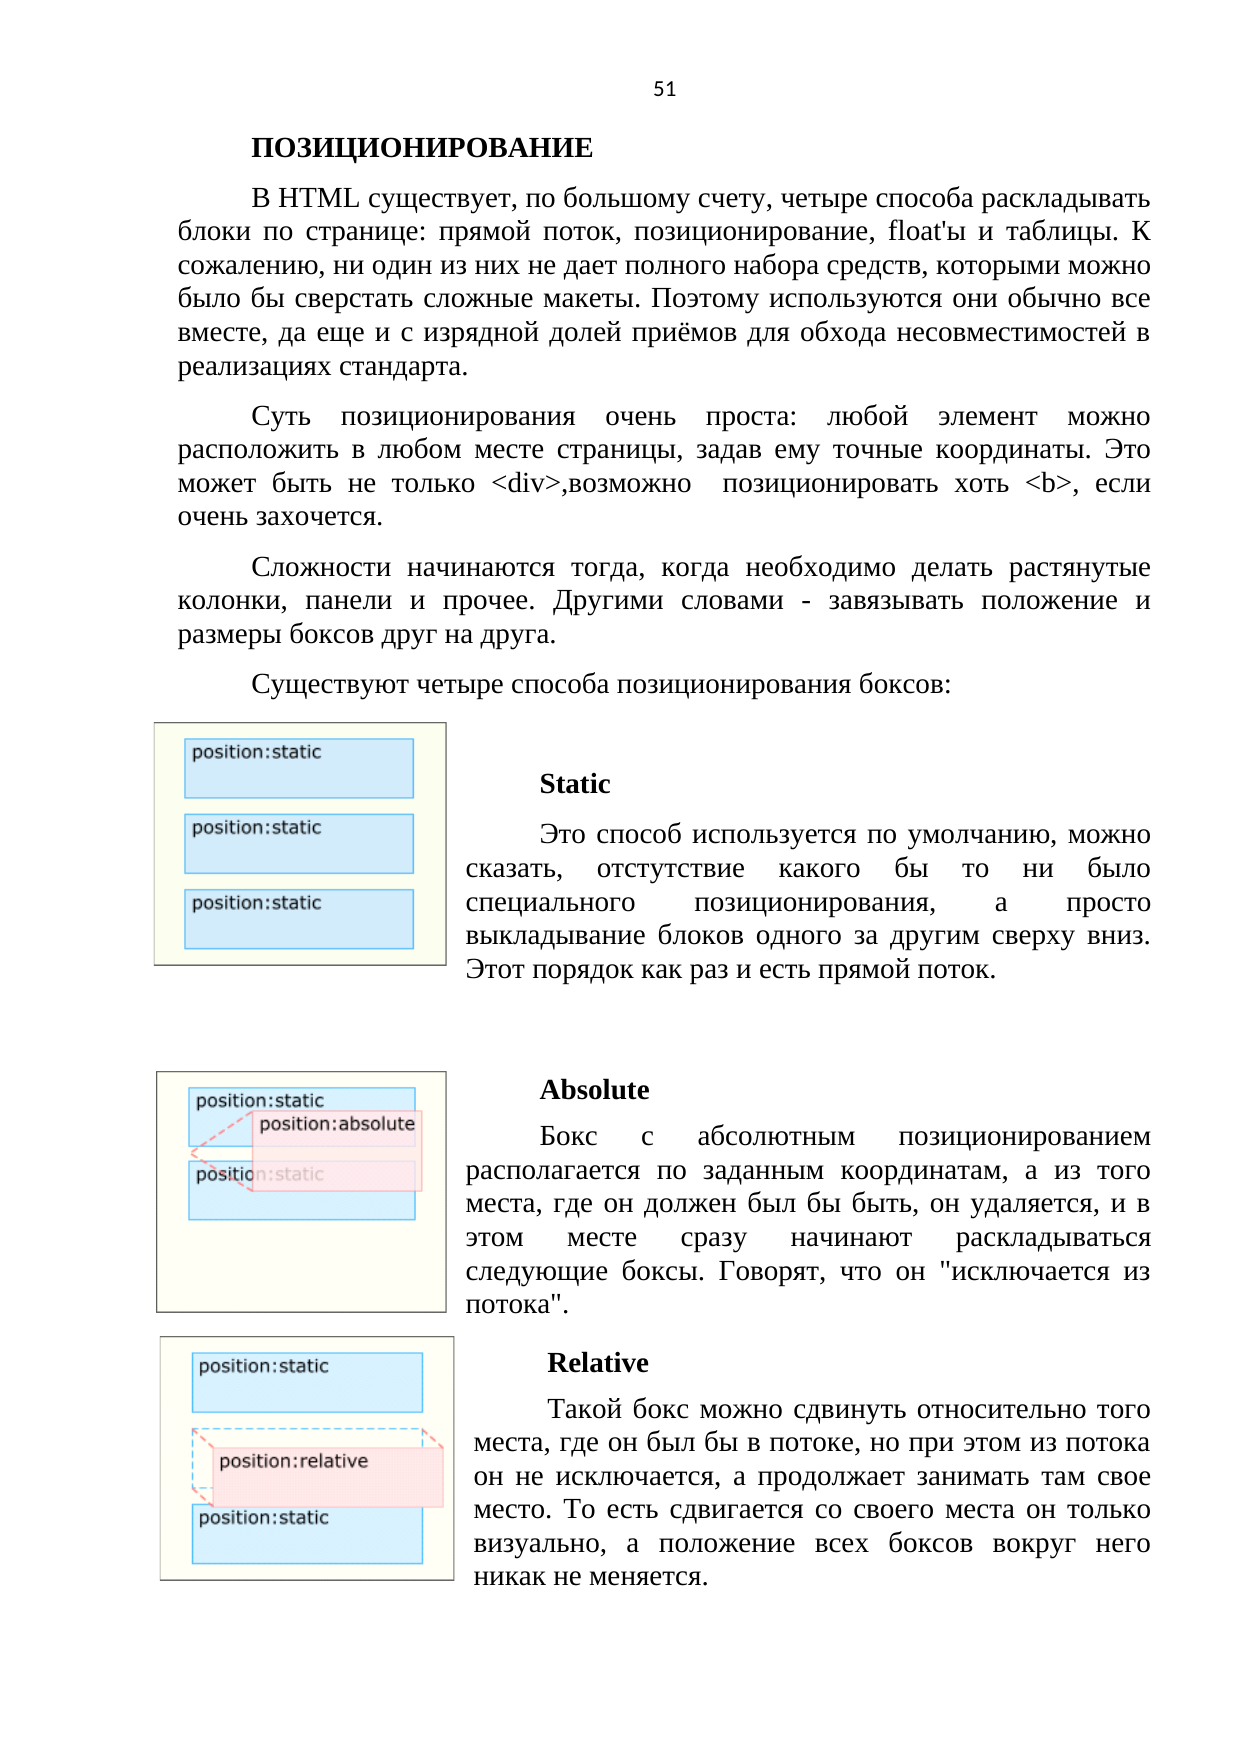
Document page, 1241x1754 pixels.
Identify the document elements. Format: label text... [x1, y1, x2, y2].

text Бокс с абсолютным позиционированием располагается по заданным координатам, а из того места, где он должен был бы быть, он удаляется, и в этом месте сразу начинают раскладываться следующие боксы. Говорят, что он "исключается из потока". [177, 1118, 1152, 1320]
text Это способ используется по умолчанию, можно сказать, отстутствие какого бы то ни было специального позиционирования, а просто выкладывание блоков одного за другим сверху вниз. Этот порядок как раз и есть прямой поток. [177, 817, 1152, 984]
text Суть позиционирования очень проста: любой элемент можно расположить в любом месте страницы, задав ему точные координаты. Это может быть не только <div>,возможно позиционировать хоть <b>, если очень захочется. [177, 398, 1152, 532]
text Такой бокс можно сдвинуть относительно того места, где он был бы в потоке, но при этом из потока он не исключается, а продолжает занимать там свое место. То есть сдвигается со своего места он только визуально, а положение всех боксов вокруг него никак не меняется. [177, 1391, 1152, 1592]
text Сложности начинаются тогда, когда необходимо делать растянутые колонки, панели и прочее. Другими словами - завязывать положение и размеры боксов друг на друга. [177, 549, 1152, 649]
picture [153, 722, 447, 966]
text ПОЗИЦИОНИРОВАНИЕ [177, 130, 1152, 163]
text Существуют четыре способа позиционирования боксов: [177, 666, 1152, 699]
picture [156, 1071, 447, 1313]
text Static [447, 766, 1152, 800]
picture [159, 1336, 455, 1581]
text Relative [455, 1345, 1152, 1378]
text Absolute [447, 1072, 1152, 1106]
text В HTML существует, по большому счету, четыре способа раскладывать блоки по странице: прямой поток, позиционирование, float'ы и таблицы. К сожалению, ни один из них не дает полного набора средств, которыми можно было бы сверстать сложные макеты. Поэтому используются они обычно все вместе, да еще и с изрядной долей приёмов для обхода несовместимостей в реализациях стандарта. [177, 180, 1152, 381]
